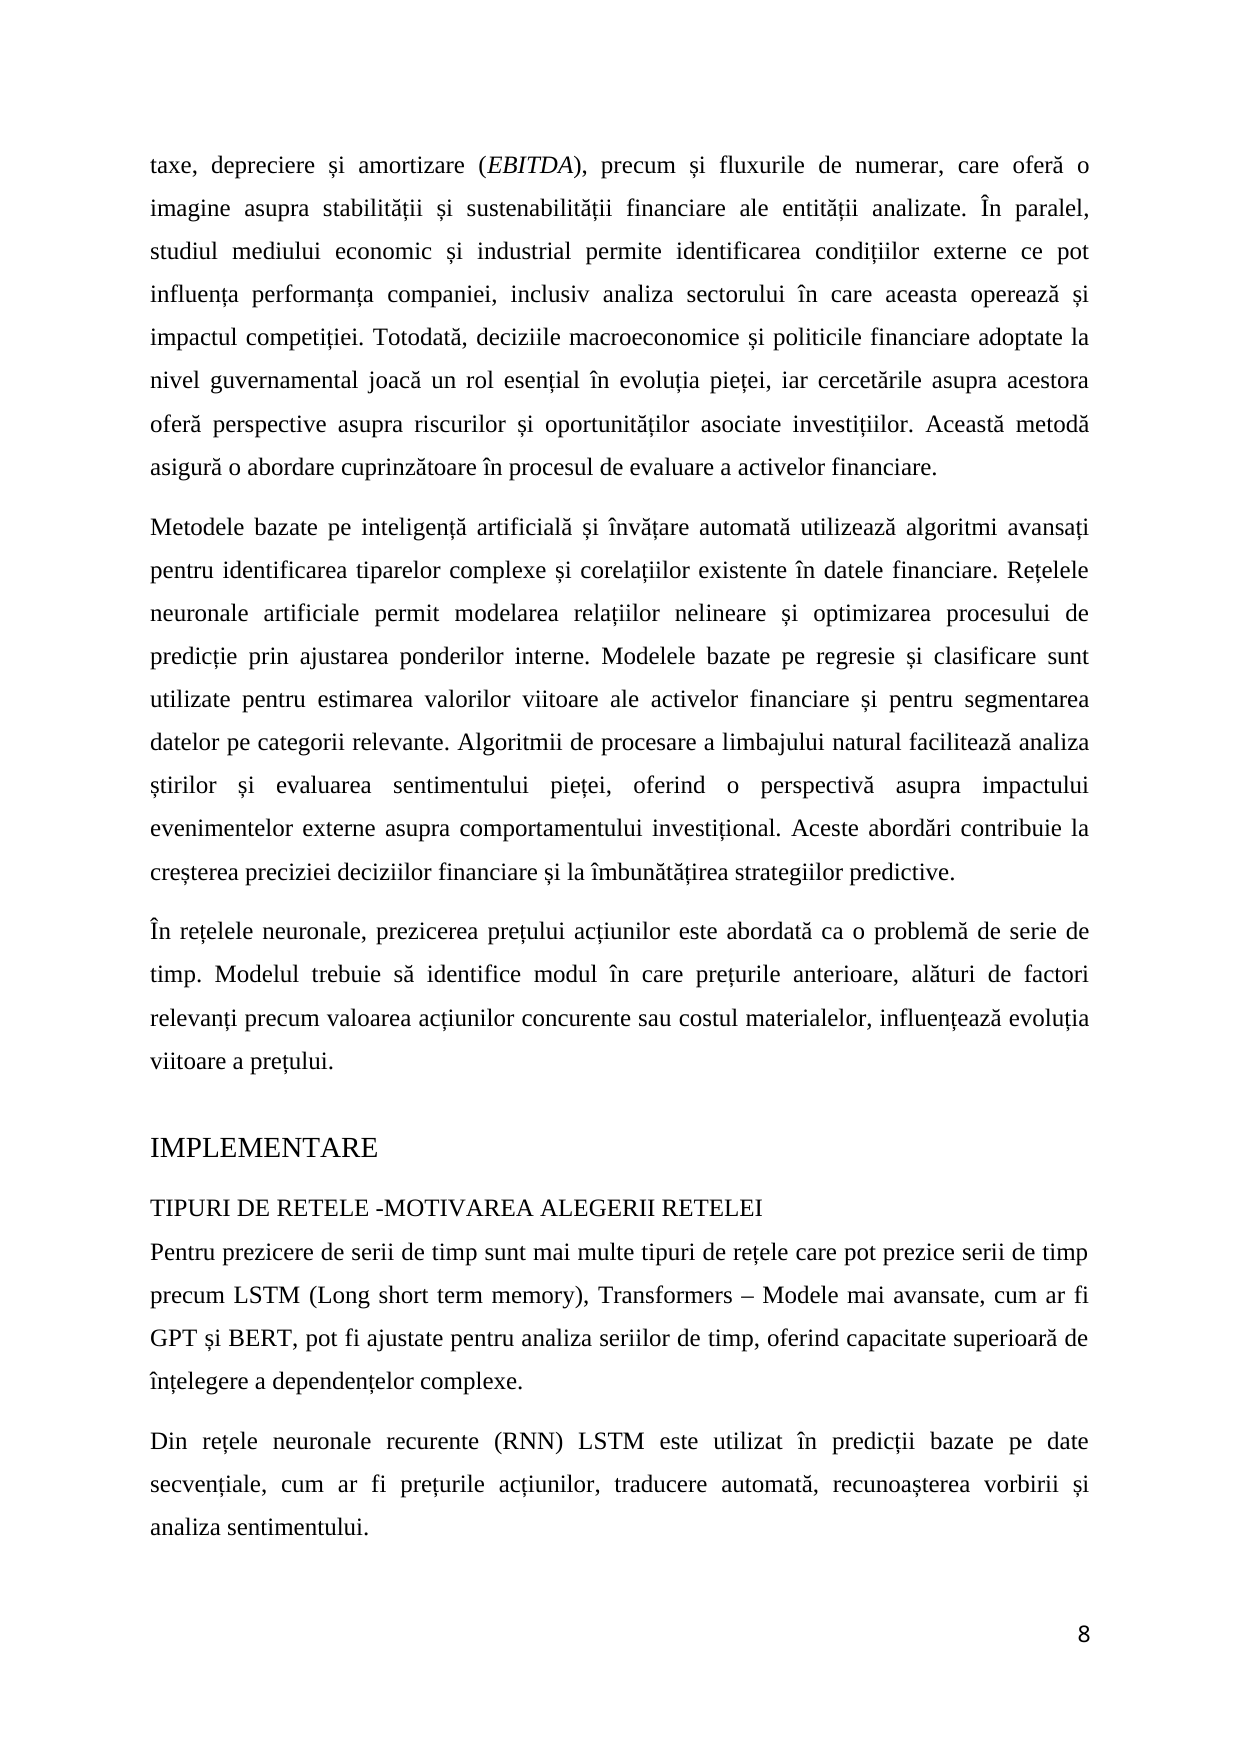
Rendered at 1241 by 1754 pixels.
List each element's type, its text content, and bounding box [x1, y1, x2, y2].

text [150, 150, 1090, 481]
text Pentru prezicere de serii de timp sunt mai multe tipuri de rețele care pot prezice serii de timp precum LSTM (Long short term memory), Transformers – Modele mai avansate, cum ar fi GPT și BERT, pot fi ajustate pentru analiza seriilor de timp, oferind capacitate superioară de înțelegere a dependențelor complexe. [150, 1237, 1090, 1395]
subtitle Implementare [150, 1131, 1090, 1164]
text Metodele bazate pe inteligență artificială și învățare automată utilizează algoritmi avansați pentru identificarea tiparelor complexe și corelațiilor existente în datele financiare. Rețelele neuronale artificiale permit modelarea relațiilor nelineare și optimizarea procesului de predicție prin ajustarea ponderilor interne. Modelele bazate pe regresie și clasificare sunt utilizate pentru estimarea valorilor viitoare ale activelor financiare și pentru segmentarea datelor pe categorii relevante. Algoritmii de procesare a limbajului natural facilitează analiza știrilor și evaluarea sentimentului pieței, oferind o perspectivă asupra impactului evenimentelor externe asupra comportamentului investițional. Aceste abordări contribuie la creșterea preciziei deciziilor financiare și la îmbunătățirea strategiilor predictive. [150, 512, 1090, 885]
text Din rețele neuronale recurente (RNN) LSTM este utilizat în predicții bazate pe date secvențiale, cum ar fi prețurile acțiunilor, traducere automată, recunoașterea vorbirii și analiza sentimentului. [150, 1426, 1090, 1541]
subtitle Tipuri de retele -motivarea alegerii retelei [150, 1193, 1090, 1222]
text În rețelele neuronale, prezicerea prețului acțiunilor este abordată ca o problemă de serie de timp. Modelul trebuie să identifice modul în care prețurile anterioare, alături de factori relevanți precum valoarea acțiunilor concurente sau costul materialelor, influențează evoluția viitoare a prețului. [150, 916, 1090, 1074]
